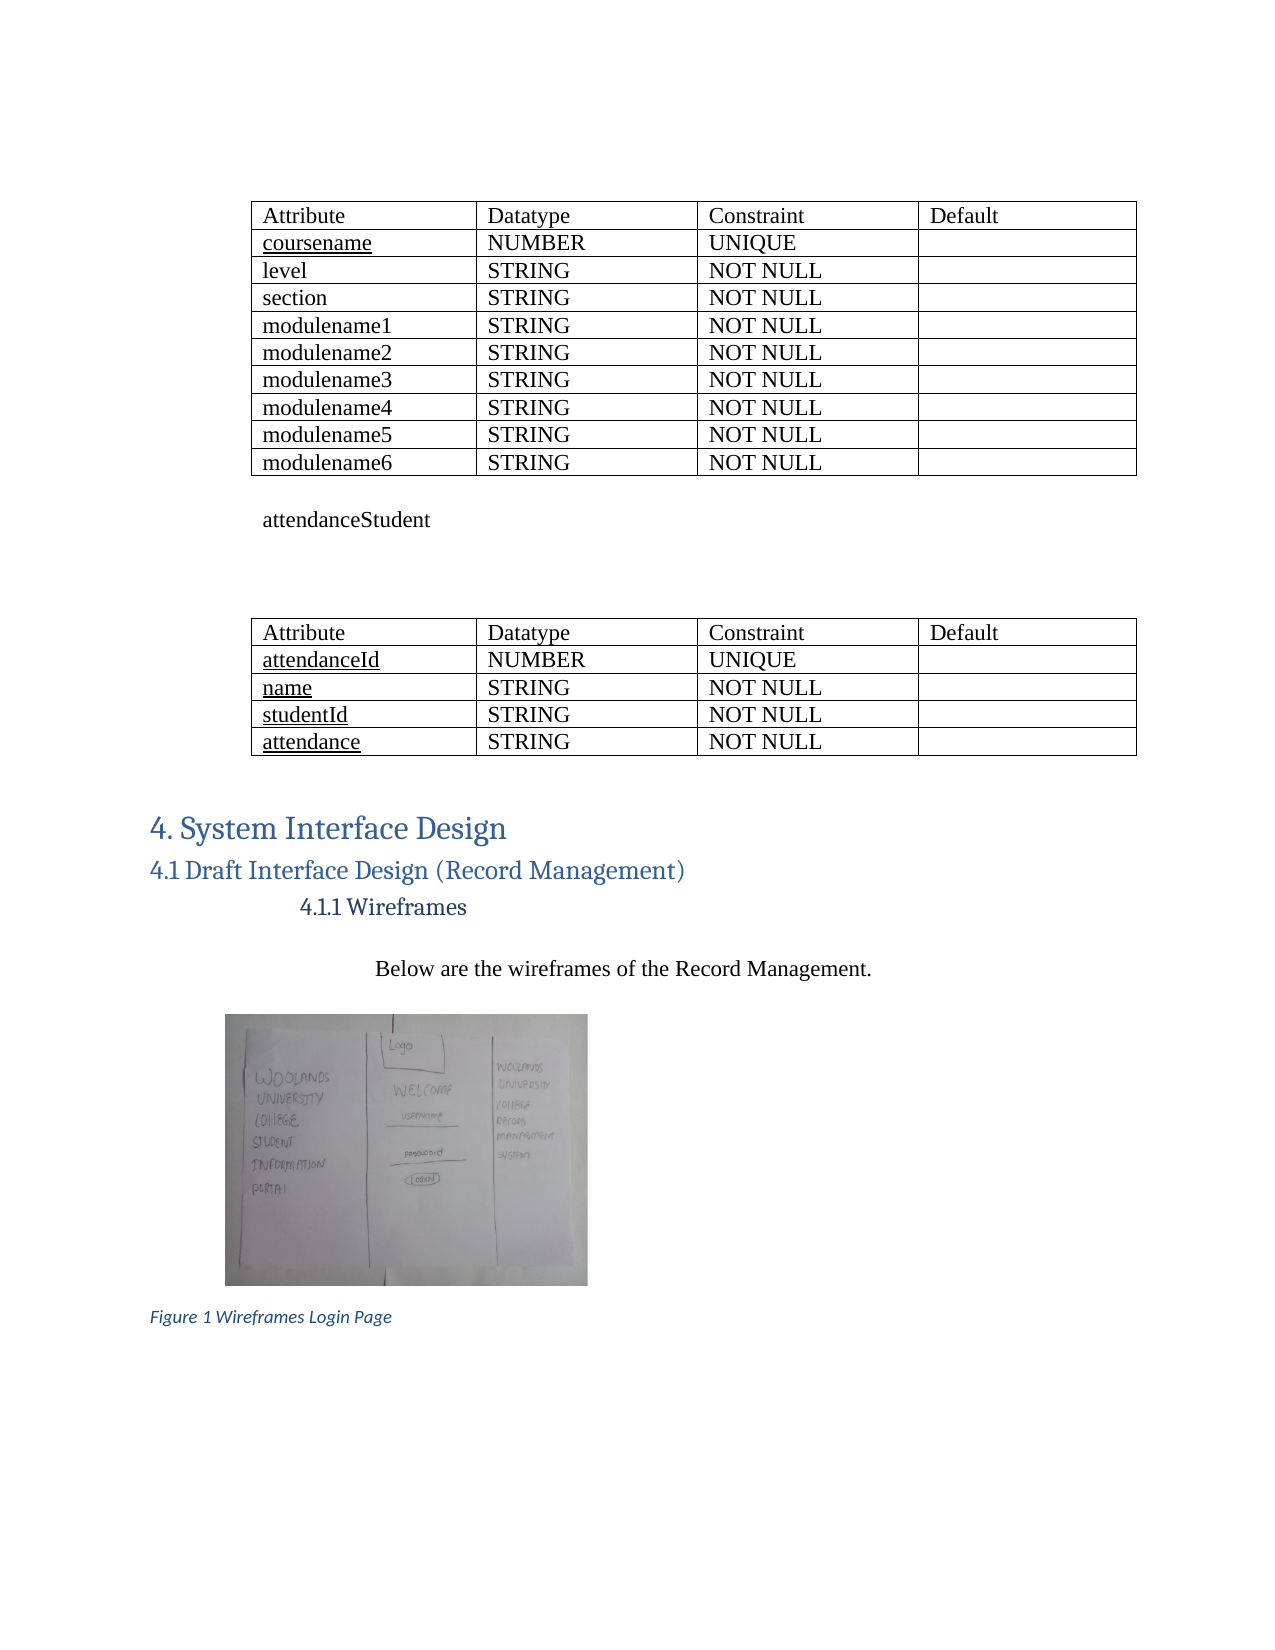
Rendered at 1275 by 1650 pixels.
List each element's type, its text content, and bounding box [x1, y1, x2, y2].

table_cell modulename1 [252, 312, 476, 338]
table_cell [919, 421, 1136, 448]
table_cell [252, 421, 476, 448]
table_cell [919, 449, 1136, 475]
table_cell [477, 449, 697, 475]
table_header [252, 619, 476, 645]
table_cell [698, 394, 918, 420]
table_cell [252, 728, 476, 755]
picture [225, 1014, 588, 1286]
table_cell [919, 230, 1136, 256]
table_cell STRING [477, 257, 697, 283]
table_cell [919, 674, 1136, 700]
table_cell STRING [477, 284, 697, 311]
list attendanceStudent [262, 506, 1125, 533]
table_cell [919, 312, 1136, 338]
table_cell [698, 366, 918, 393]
list Below are the wireframes of the Record Management. [225, 956, 1125, 982]
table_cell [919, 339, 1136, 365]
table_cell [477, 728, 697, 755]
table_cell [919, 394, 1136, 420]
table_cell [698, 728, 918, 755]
table_cell NUMBER [477, 230, 697, 256]
table_cell STRING [477, 312, 697, 338]
table_cell NOT NULL [698, 284, 918, 311]
table_header Default [919, 202, 1136, 228]
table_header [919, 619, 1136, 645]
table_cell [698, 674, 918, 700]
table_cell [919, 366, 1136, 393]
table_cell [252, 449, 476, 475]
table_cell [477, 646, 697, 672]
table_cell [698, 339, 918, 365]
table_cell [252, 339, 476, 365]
subtitle 4. System Interface Design [150, 809, 1125, 847]
subtitle 4.1 Draft Interface Design (Record Management) [150, 855, 1125, 886]
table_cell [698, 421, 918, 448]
table_cell coursename [252, 230, 476, 256]
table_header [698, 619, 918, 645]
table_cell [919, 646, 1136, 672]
table_header Datatype [477, 202, 697, 228]
table_header Constraint [698, 202, 918, 228]
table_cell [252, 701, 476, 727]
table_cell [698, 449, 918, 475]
table_cell UNIQUE [698, 230, 918, 256]
table_cell [919, 257, 1136, 283]
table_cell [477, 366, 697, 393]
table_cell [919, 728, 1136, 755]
table_header Attribute [252, 202, 476, 228]
table_cell NOT NULL [698, 312, 918, 338]
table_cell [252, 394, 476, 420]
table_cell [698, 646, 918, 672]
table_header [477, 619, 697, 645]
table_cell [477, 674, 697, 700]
table_cell section [252, 284, 476, 311]
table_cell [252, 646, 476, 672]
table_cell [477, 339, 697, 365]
table_cell [919, 284, 1136, 311]
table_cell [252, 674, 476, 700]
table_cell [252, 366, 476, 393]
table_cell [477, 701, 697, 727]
subtitle 4.1.1 Wireframes [150, 892, 1125, 921]
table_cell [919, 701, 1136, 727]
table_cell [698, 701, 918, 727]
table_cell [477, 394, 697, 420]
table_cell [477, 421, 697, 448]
table_cell level [252, 257, 476, 283]
table_cell NOT NULL [698, 257, 918, 283]
